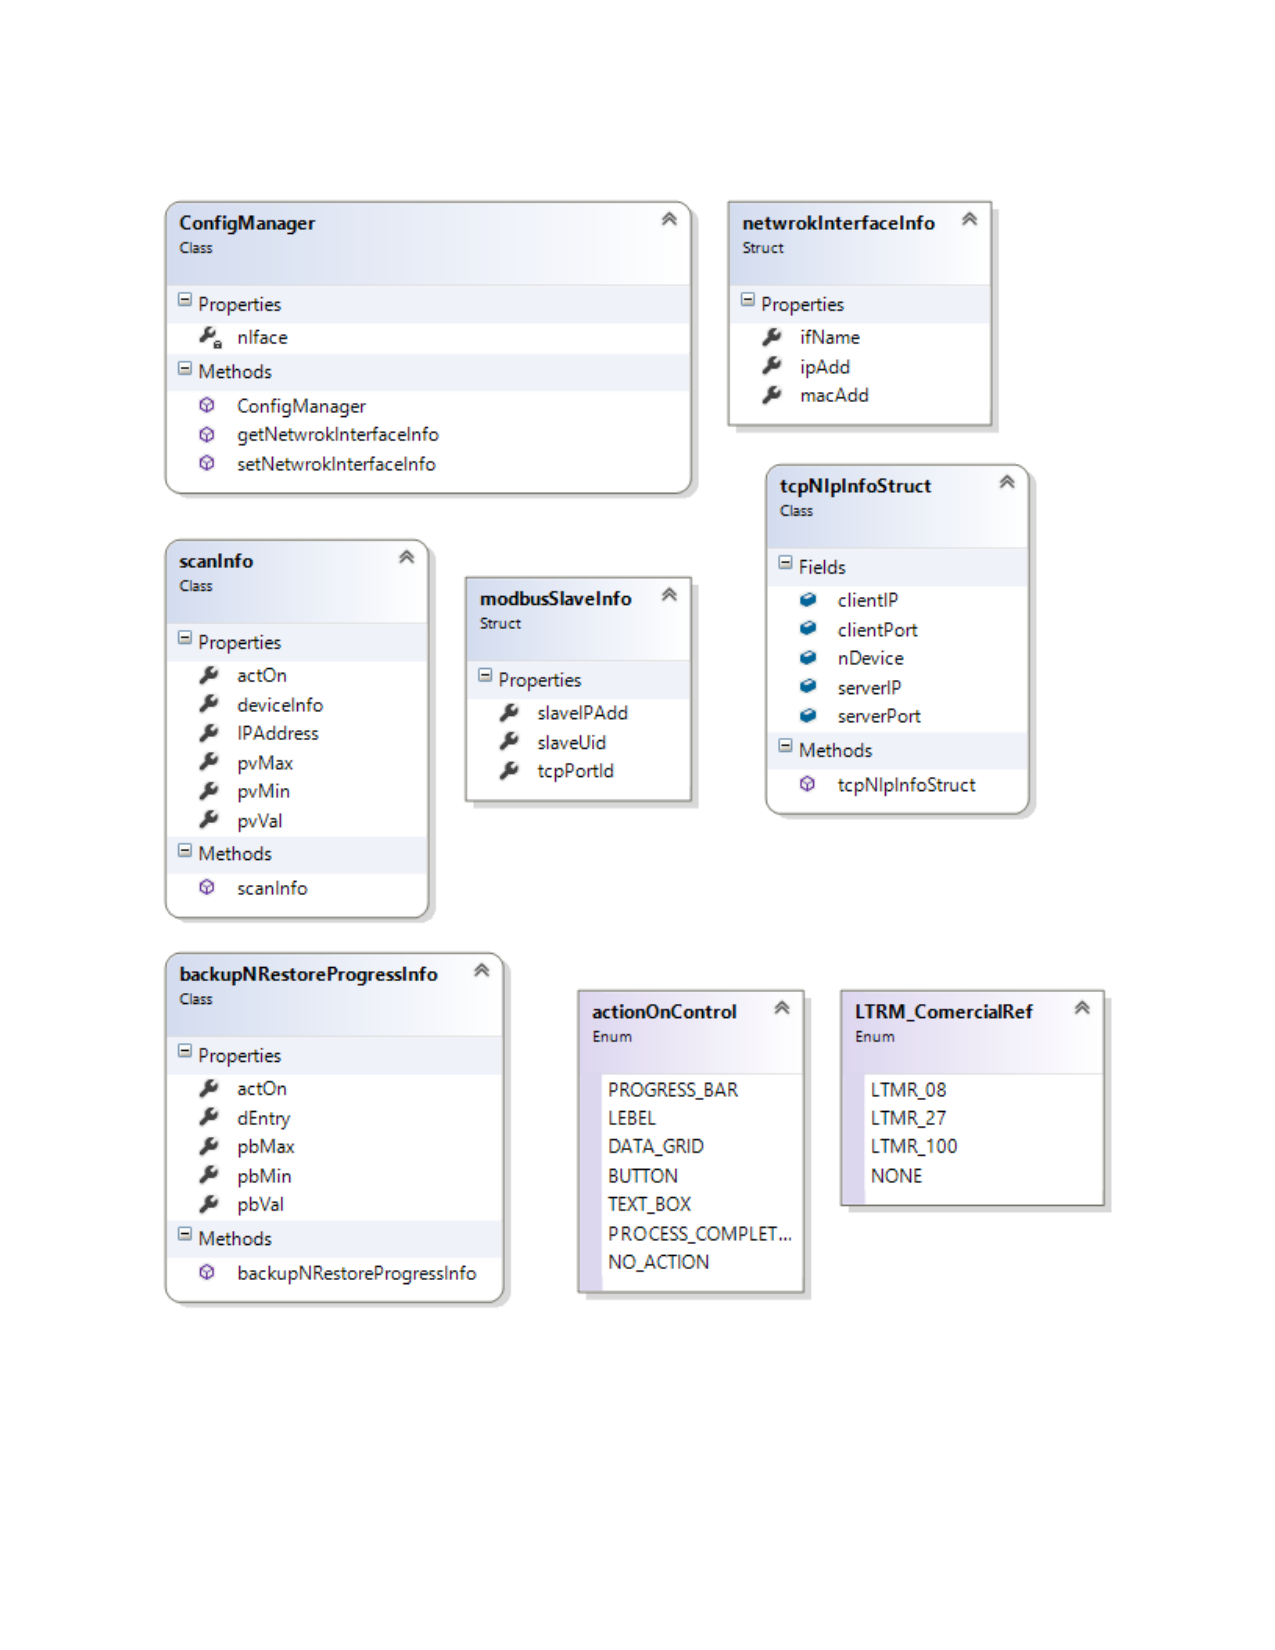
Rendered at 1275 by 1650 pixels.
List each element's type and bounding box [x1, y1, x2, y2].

picture [150, 187, 1118, 1316]
